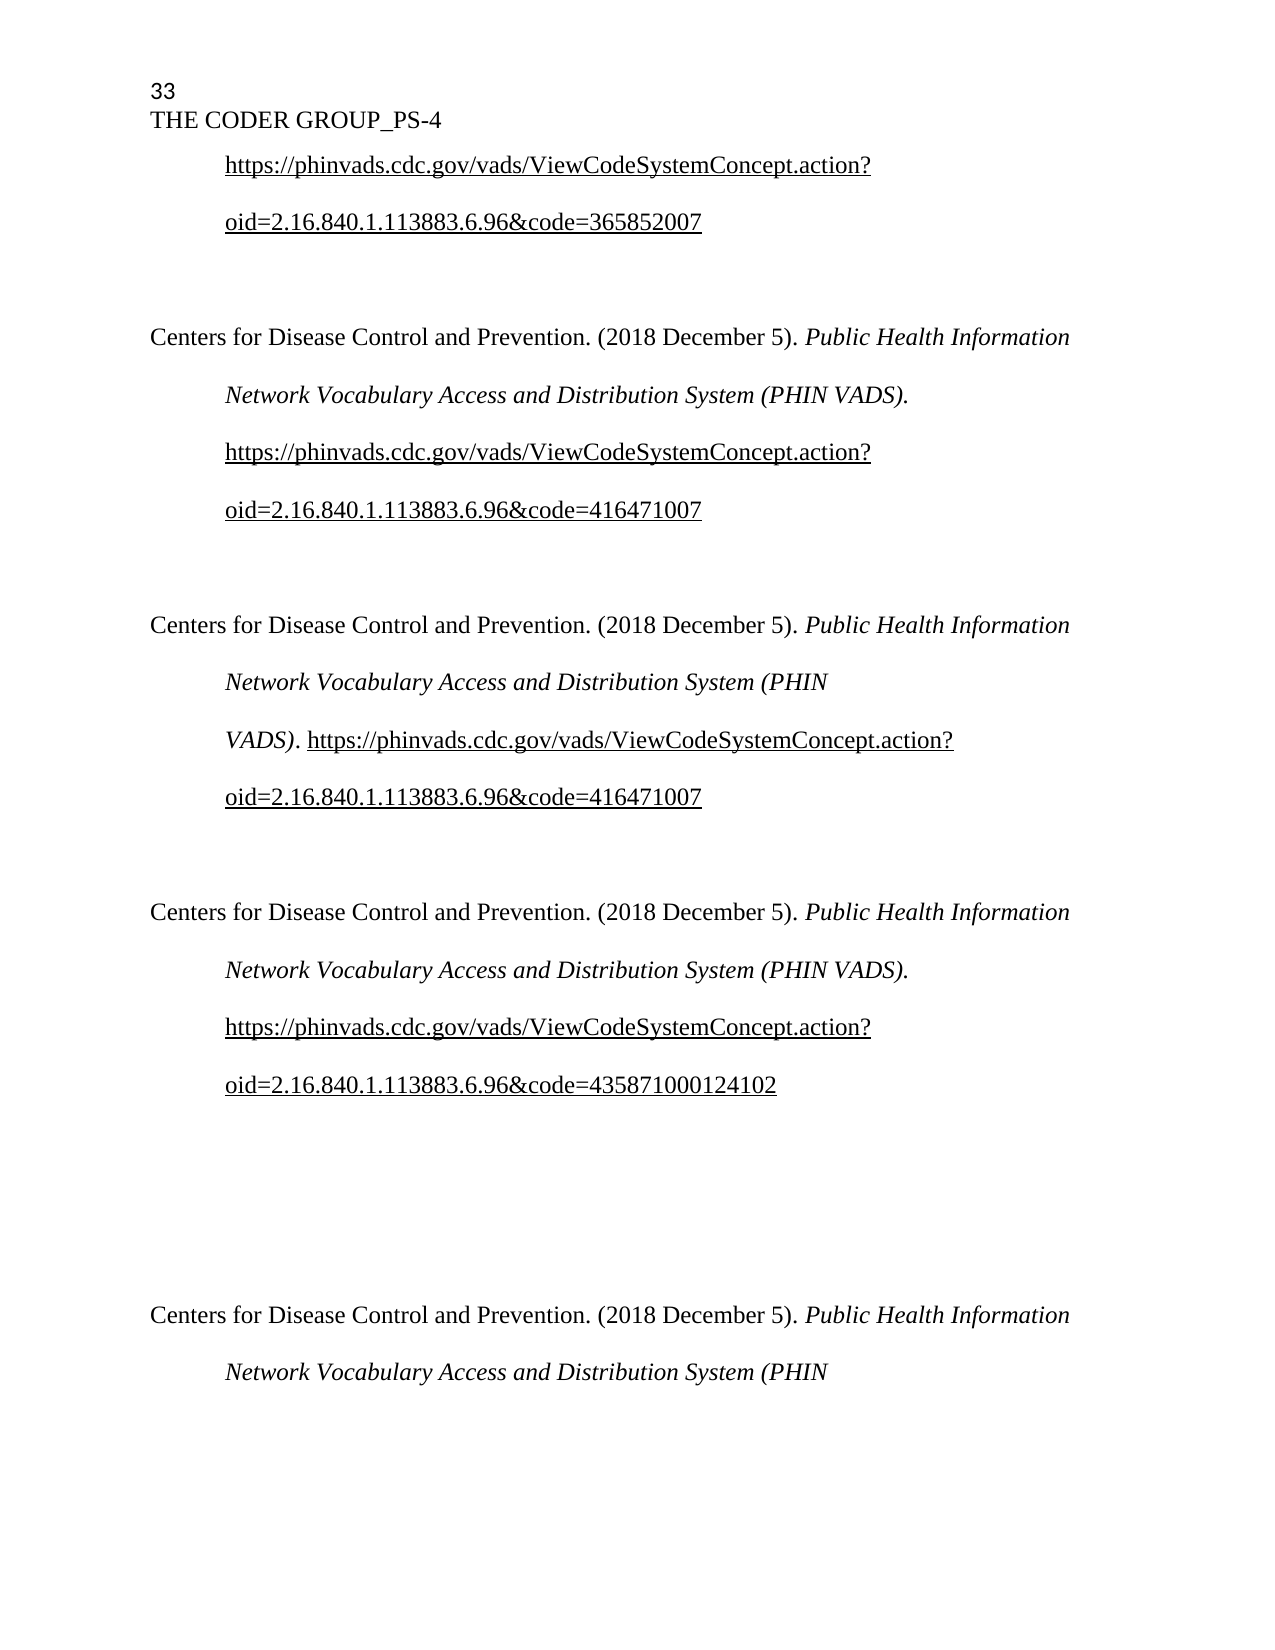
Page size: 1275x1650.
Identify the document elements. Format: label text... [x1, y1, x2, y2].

text Centers for Disease Control and Prevention. (2018 December 5). Public Health Information Network Vocabulary Access and Distribution System (PHIN VADS). https://phinvads.cdc.gov/vads/ViewCodeSystemConcept.action?oid=2.16.840.1.113883.6.96&code=416471007 [150, 610, 1117, 811]
text Centers for Disease Control and Prevention. (2018 December 5). Public Health Information Network Vocabulary Access and Distribution System (PHIN VADS). https://phinvads.cdc.gov/vads/ViewCodeSystemConcept.action?oid=2.16.840.1.113883.6.96&code=416471007 [150, 322, 1117, 524]
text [150, 150, 1117, 236]
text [150, 1300, 1117, 1386]
